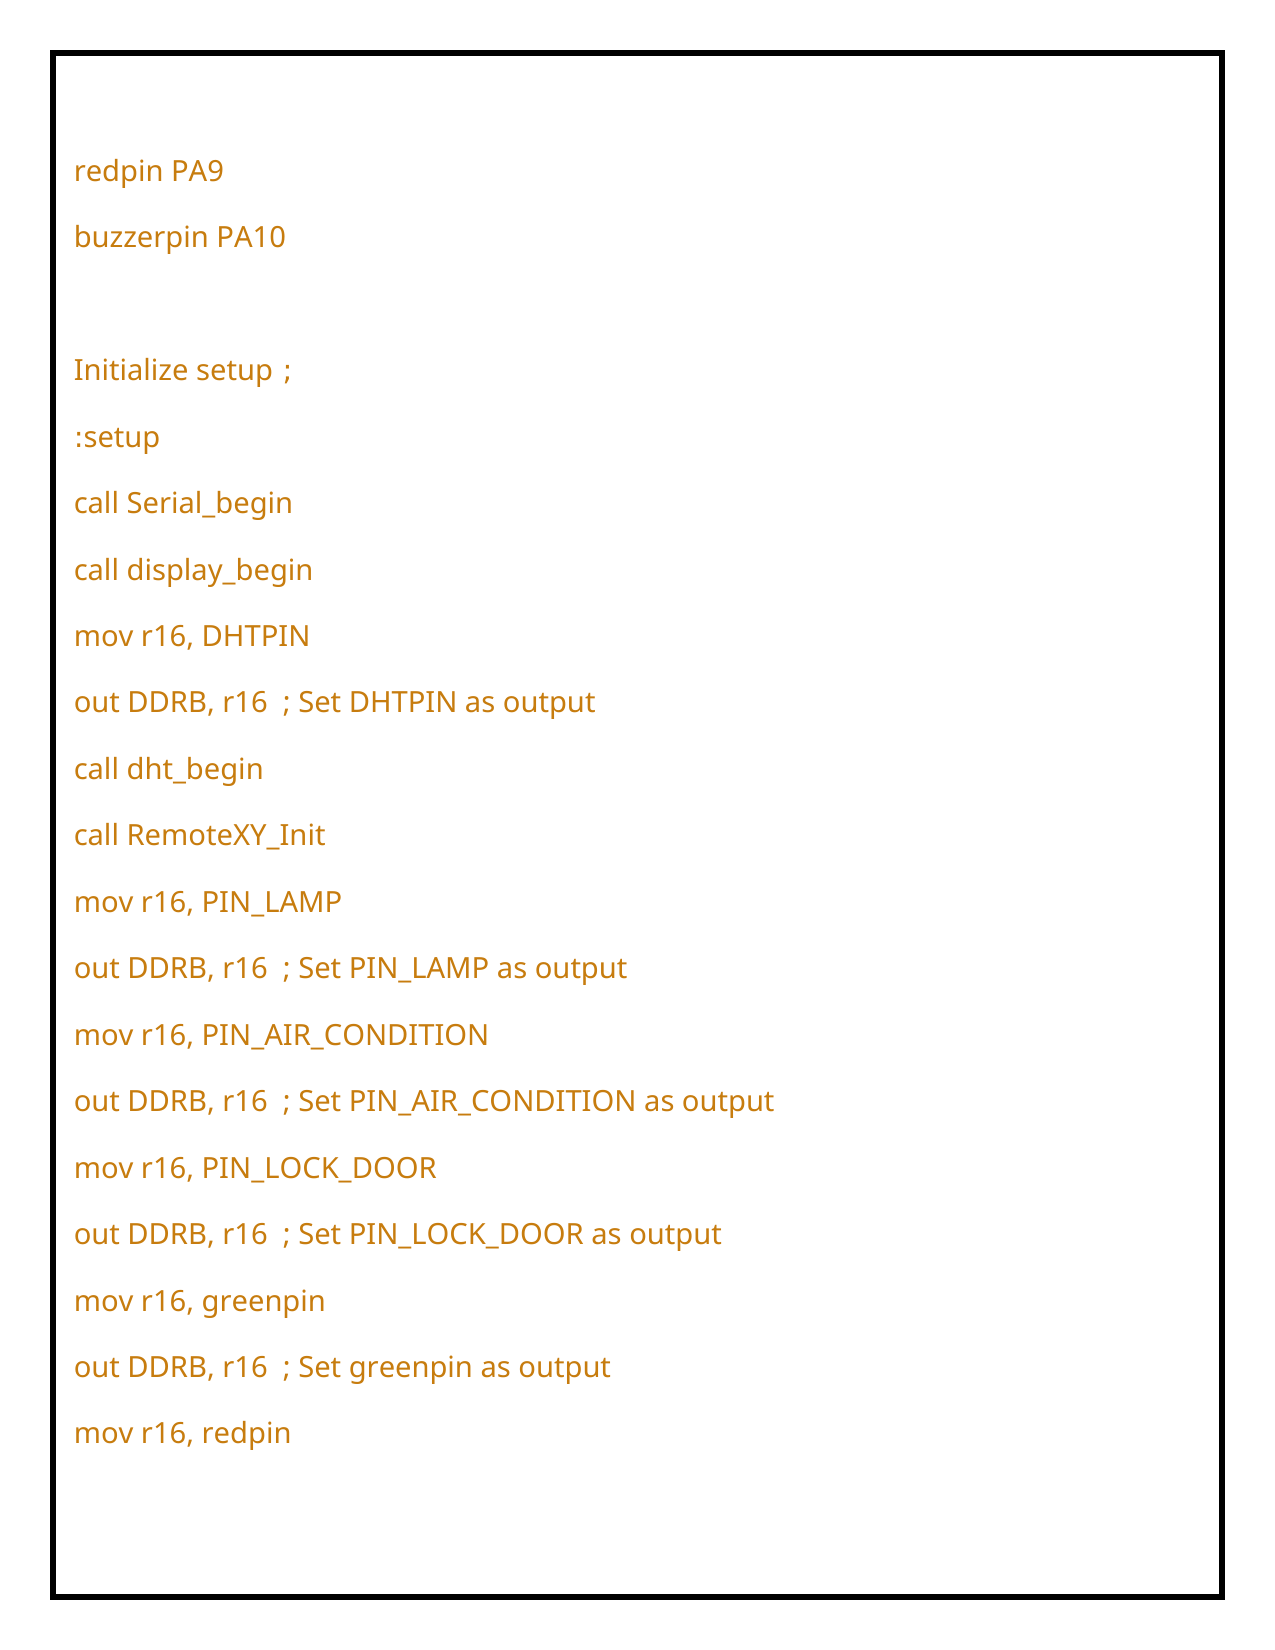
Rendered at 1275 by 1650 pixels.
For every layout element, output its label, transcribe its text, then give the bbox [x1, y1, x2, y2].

text call dht_begin [74, 748, 1196, 788]
text mov r16, greenpin [74, 1280, 1196, 1319]
text mov r16, redpin [74, 1413, 1196, 1452]
text setup: [74, 416, 1196, 456]
text mov r16, PIN_AIR_CONDITION [74, 1014, 1196, 1054]
text call Serial_begin [74, 482, 1196, 522]
text call display_begin [74, 549, 1196, 588]
text out DDRB, r16 ; Set PIN_AIR_CONDITION as output [74, 1080, 1196, 1120]
text redpin PA9 [74, 150, 1196, 190]
text out DDRB, r16 ; Set PIN_LOCK_DOOR as output [74, 1213, 1196, 1253]
text mov r16, PIN_LOCK_DOOR [74, 1147, 1196, 1187]
text ; Initialize setup [74, 349, 1196, 389]
text call RemoteXY_Init [74, 814, 1196, 854]
text mov r16, PIN_LAMP [74, 881, 1196, 921]
text out DDRB, r16 ; Set PIN_LAMP as output [74, 947, 1196, 987]
text buzzerpin PA10 [74, 216, 1196, 256]
text out DDRB, r16 ; Set greenpin as output [74, 1346, 1196, 1386]
text mov r16, DHTPIN [74, 615, 1196, 655]
text out DDRB, r16 ; Set DHTPIN as output [74, 682, 1196, 721]
